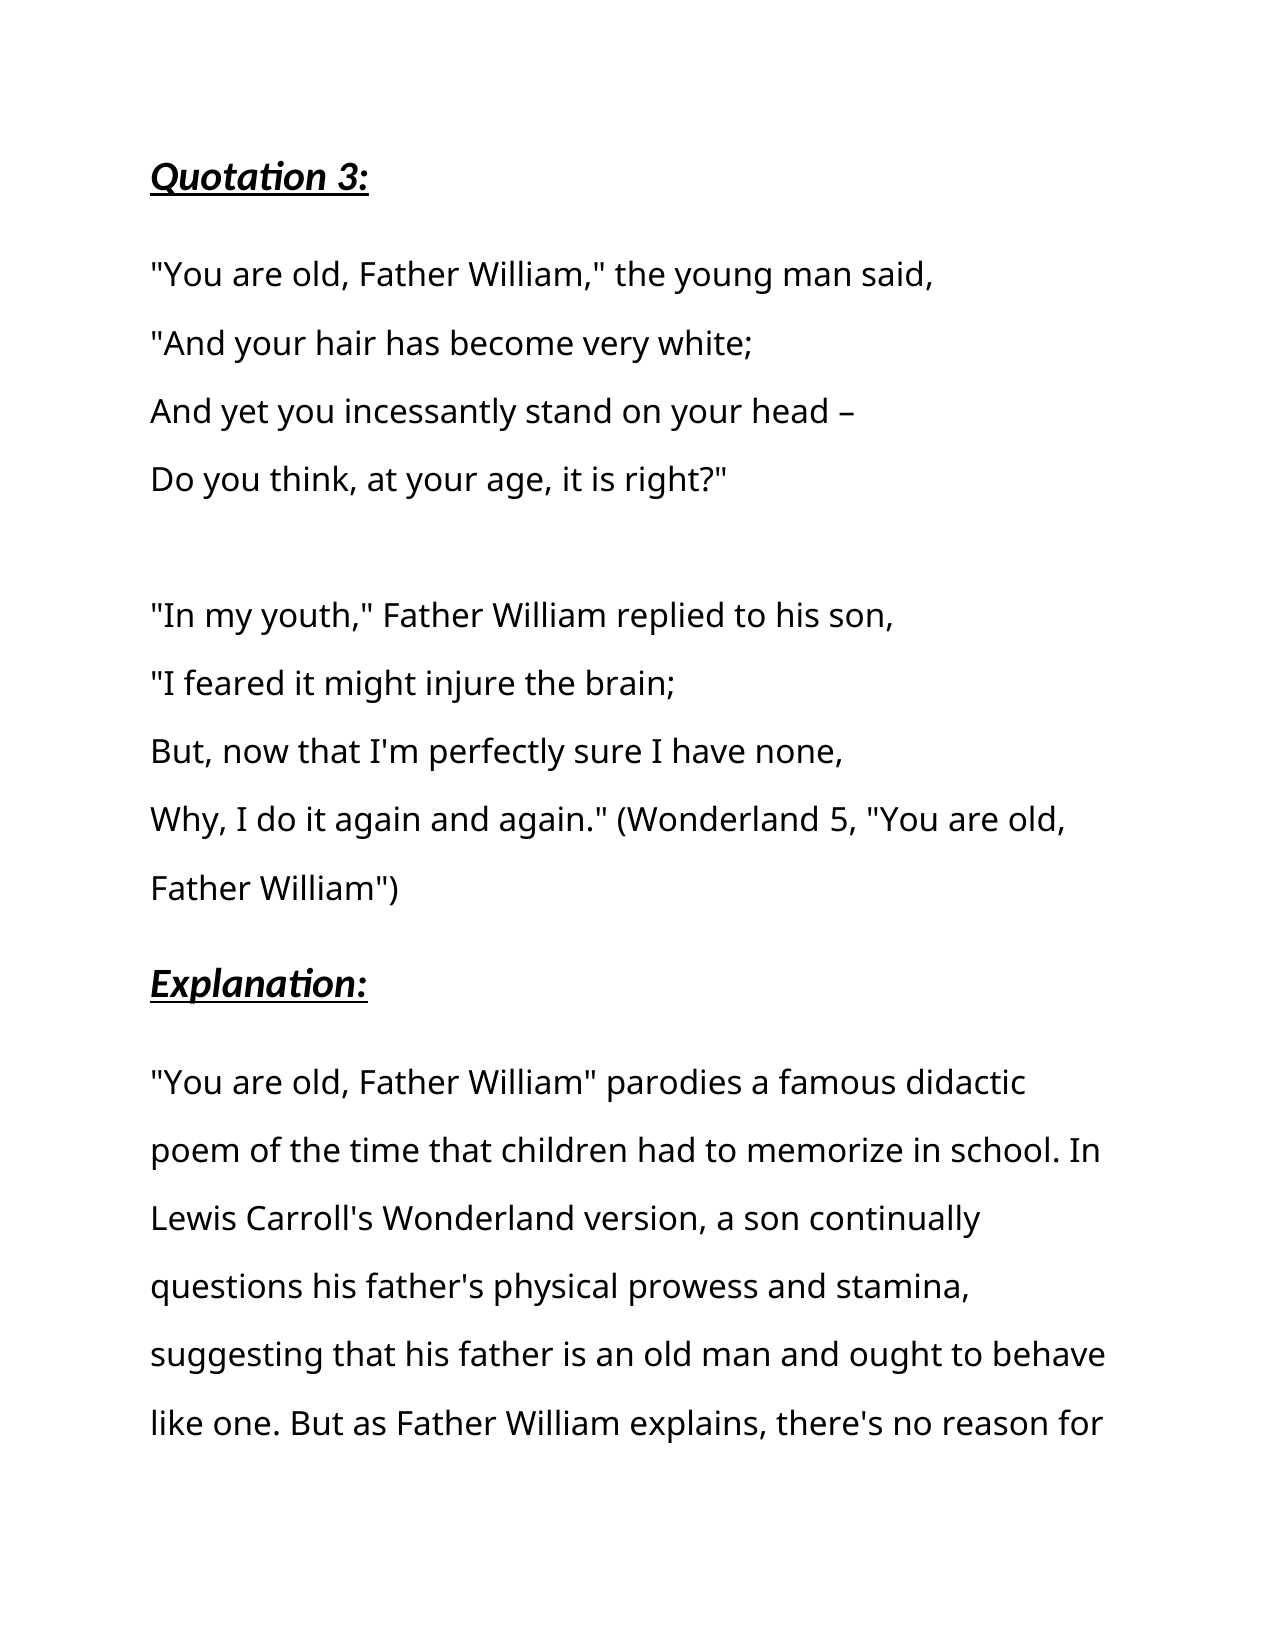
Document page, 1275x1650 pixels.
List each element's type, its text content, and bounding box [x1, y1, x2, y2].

text Explanation: [150, 957, 1125, 1008]
text Quotation 3: [150, 150, 1125, 201]
text "You are old, Father William," the young man said, "And your hair has become very white; And yet you incessantly stand on your head – Do you think, at your age, it is right?" "In my youth," Father William replied to his son, "I feared it might injure the brain; But, now that I'm perfectly sure I have none, Why, I do it again and again." (Wonderland 5, "You are old, Father William") [150, 251, 1125, 910]
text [150, 1059, 1125, 1445]
